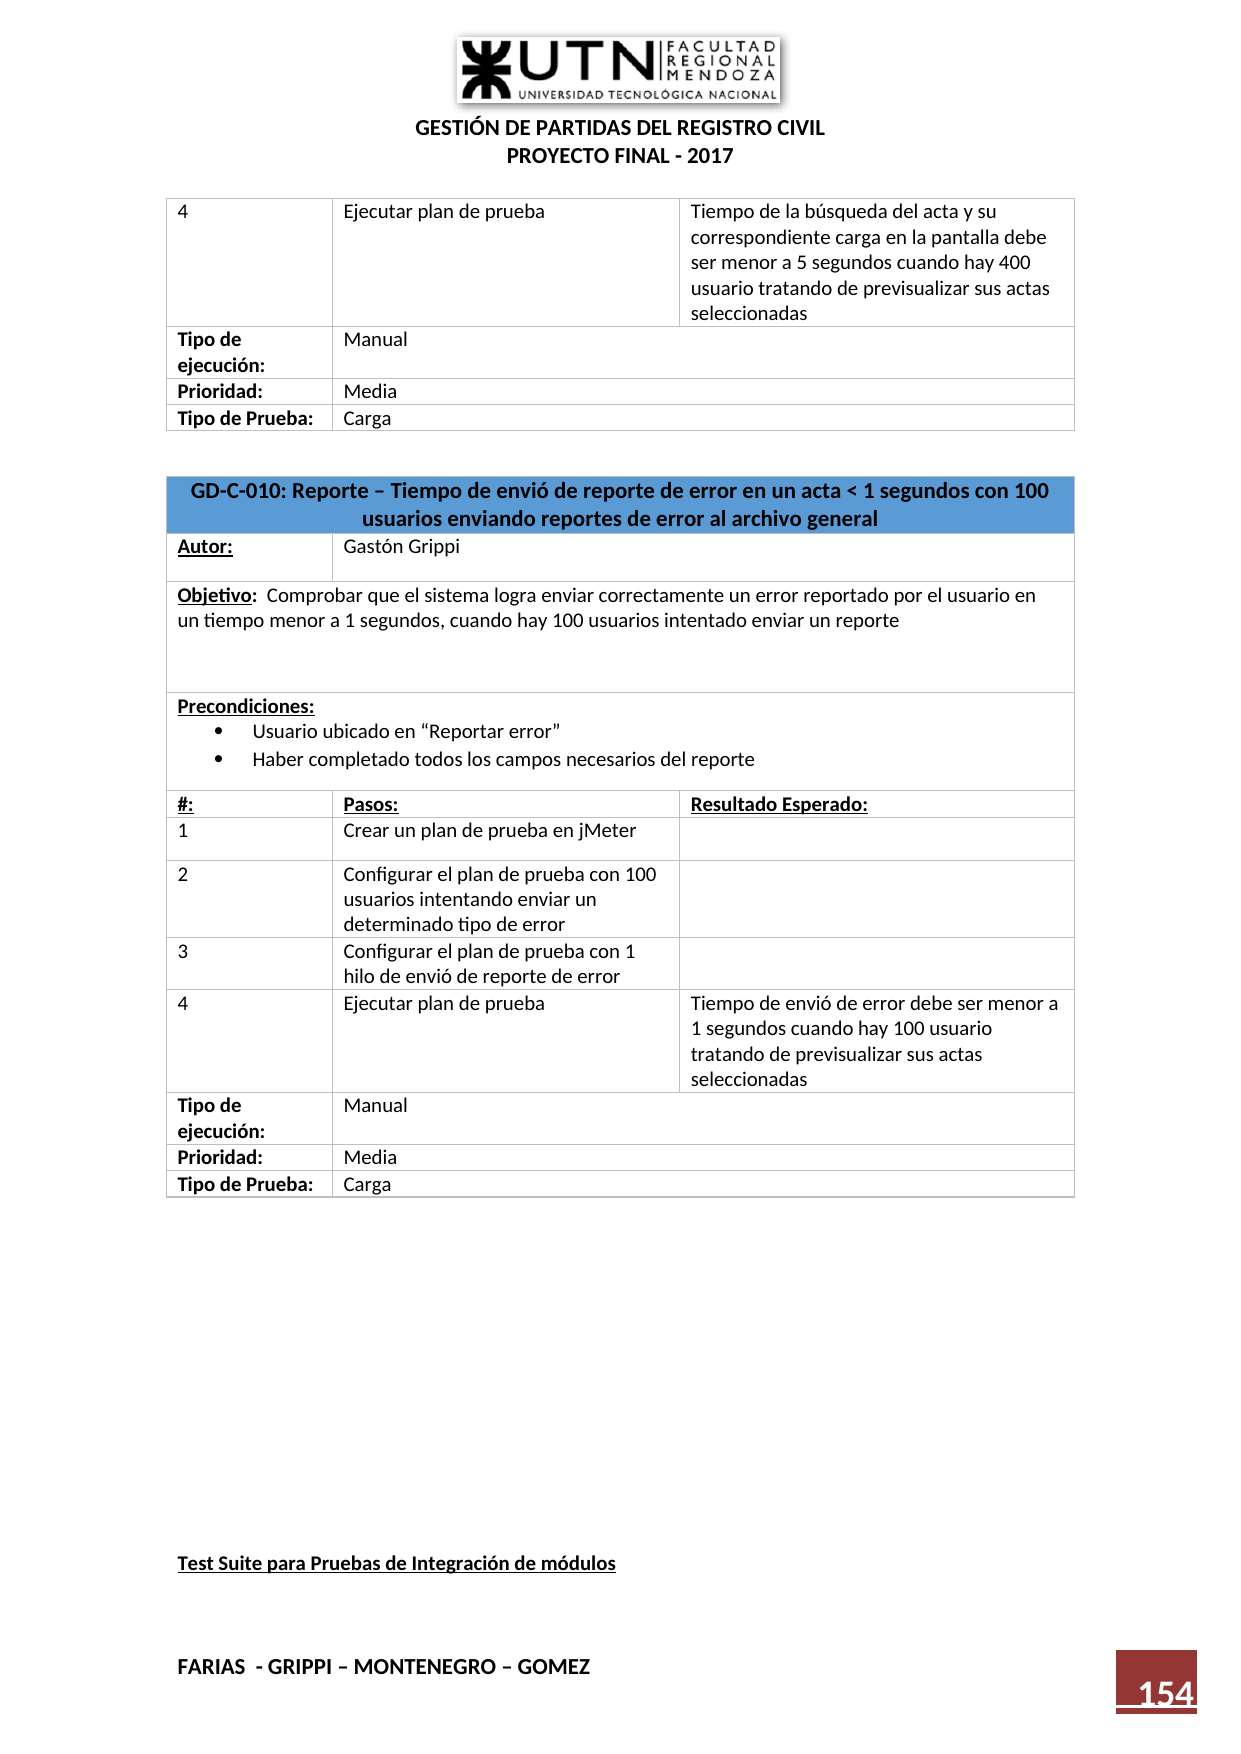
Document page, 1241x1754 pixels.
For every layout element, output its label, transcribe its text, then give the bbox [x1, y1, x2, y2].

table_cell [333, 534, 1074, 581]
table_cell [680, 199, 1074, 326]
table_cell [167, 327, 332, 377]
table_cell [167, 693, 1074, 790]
text Test Suite para Pruebas de Integración de módulos [177, 1550, 1063, 1575]
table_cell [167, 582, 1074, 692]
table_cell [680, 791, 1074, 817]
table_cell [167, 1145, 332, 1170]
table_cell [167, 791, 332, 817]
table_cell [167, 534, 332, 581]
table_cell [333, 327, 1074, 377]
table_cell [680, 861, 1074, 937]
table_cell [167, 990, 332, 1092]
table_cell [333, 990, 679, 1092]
picture [449, 29, 791, 114]
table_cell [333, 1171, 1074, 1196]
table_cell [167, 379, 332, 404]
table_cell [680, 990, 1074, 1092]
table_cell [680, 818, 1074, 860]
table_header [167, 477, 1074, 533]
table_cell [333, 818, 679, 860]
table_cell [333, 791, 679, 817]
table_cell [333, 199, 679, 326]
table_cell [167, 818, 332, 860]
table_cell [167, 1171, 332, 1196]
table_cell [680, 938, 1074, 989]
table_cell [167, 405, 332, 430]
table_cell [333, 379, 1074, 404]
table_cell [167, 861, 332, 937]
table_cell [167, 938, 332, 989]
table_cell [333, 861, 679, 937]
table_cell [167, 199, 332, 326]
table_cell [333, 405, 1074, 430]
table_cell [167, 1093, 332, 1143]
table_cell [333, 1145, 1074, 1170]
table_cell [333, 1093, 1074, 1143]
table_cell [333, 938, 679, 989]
